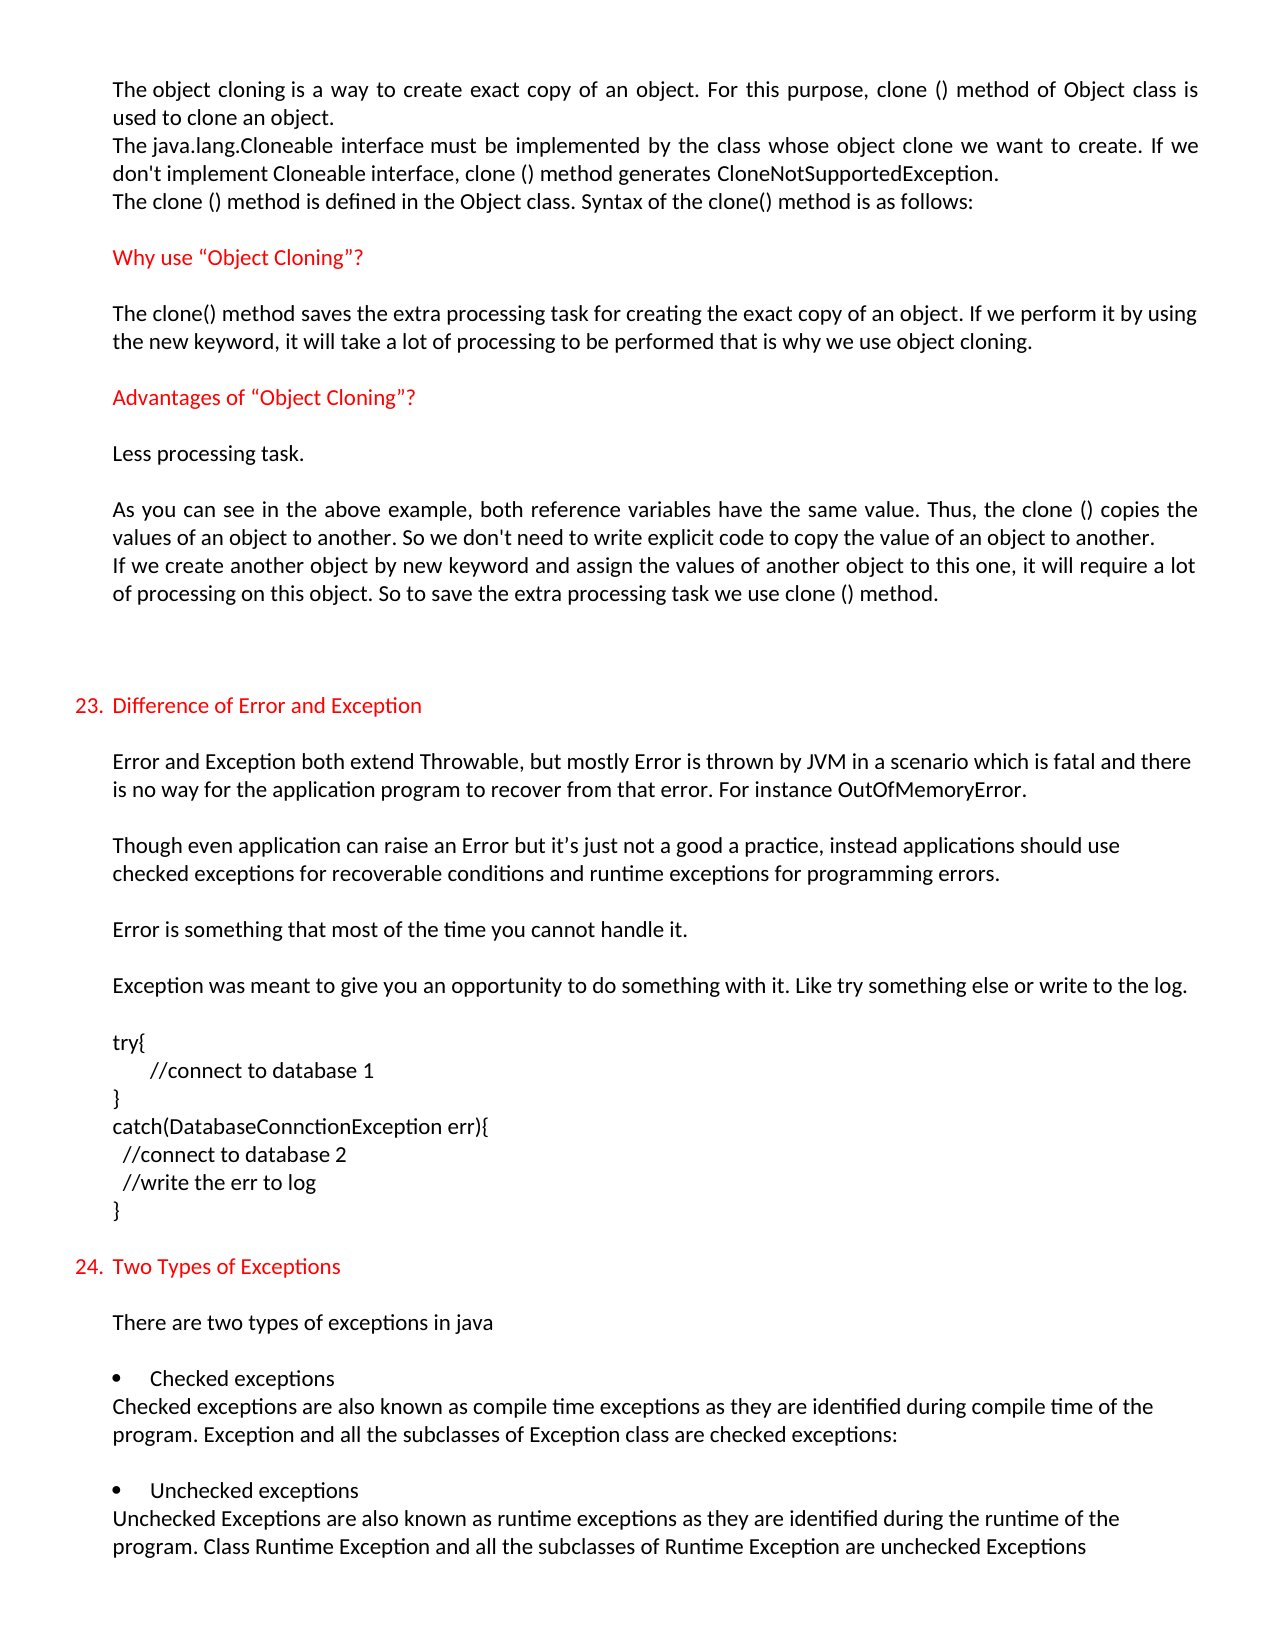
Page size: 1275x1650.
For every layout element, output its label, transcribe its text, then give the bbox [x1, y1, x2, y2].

list Unchecked exceptions [112, 1476, 1200, 1504]
list Why use “Object Cloning”? [112, 243, 1200, 271]
list Two Types of Exceptions [75, 1252, 1200, 1280]
text try{ [112, 1028, 1200, 1056]
text Checked exceptions are also known as compile time exceptions as they are identified during compile time of the program. Exception and all the subclasses of Exception class are checked exceptions: [112, 1392, 1200, 1448]
text The java.lang.Cloneable interface must be implemented by the class whose object clone we want to create. If we don't implement Cloneable interface, clone () method generates CloneNotSupportedException. [112, 131, 1200, 187]
text There are two types of exceptions in java [112, 1308, 1200, 1336]
text } [112, 1196, 1200, 1224]
text catch(DatabaseConnctionException err){ [112, 1112, 1200, 1140]
text Though even application can raise an Error but it’s just not a good a practice, instead applications should use checked exceptions for recoverable conditions and runtime exceptions for programming errors. [112, 832, 1200, 888]
list Difference of Error and Exception [75, 691, 1200, 719]
list Advantages of “Object Cloning”? [112, 383, 1200, 411]
text } [112, 1084, 1200, 1112]
list Checked exceptions [112, 1364, 1200, 1392]
text The clone() method saves the extra processing task for creating the exact copy of an object. If we perform it by using the new keyword, it will take a lot of processing to be performed that is why we use object cloning. [112, 299, 1200, 355]
text Unchecked Exceptions are also known as runtime exceptions as they are identified during the runtime of the program. Class Runtime Exception and all the subclasses of Runtime Exception are unchecked Exceptions [112, 1504, 1200, 1560]
text As you can see in the above example, both reference variables have the same value. Thus, the clone () copies the values of an object to another. So we don't need to write explicit code to copy the value of an object to another. [112, 495, 1200, 551]
text //connect to database 1 [112, 1056, 1200, 1084]
text //connect to database 2 [112, 1140, 1200, 1168]
text Error is something that most of the time you cannot handle it. [112, 916, 1200, 944]
text The clone () method is defined in the Object class. Syntax of the clone() method is as follows: [112, 187, 1200, 215]
text Exception was meant to give you an opportunity to do something with it. Like try something else or write to the log. [112, 972, 1200, 1000]
text The object cloning is a way to create exact copy of an object. For this purpose, clone () method of Object class is used to clone an object. [112, 75, 1200, 131]
text Error and Exception both extend Throwable, but mostly Error is thrown by JVM in a scenario which is fatal and there is no way for the application program to recover from that error. For instance OutOfMemoryError. [112, 747, 1200, 803]
text If we create another object by new keyword and assign the values of another object to this one, it will require a lot of processing on this object. So to save the extra processing task we use clone () method. [112, 551, 1200, 607]
text //write the err to log [112, 1168, 1200, 1196]
text Less processing task. [112, 439, 1200, 467]
